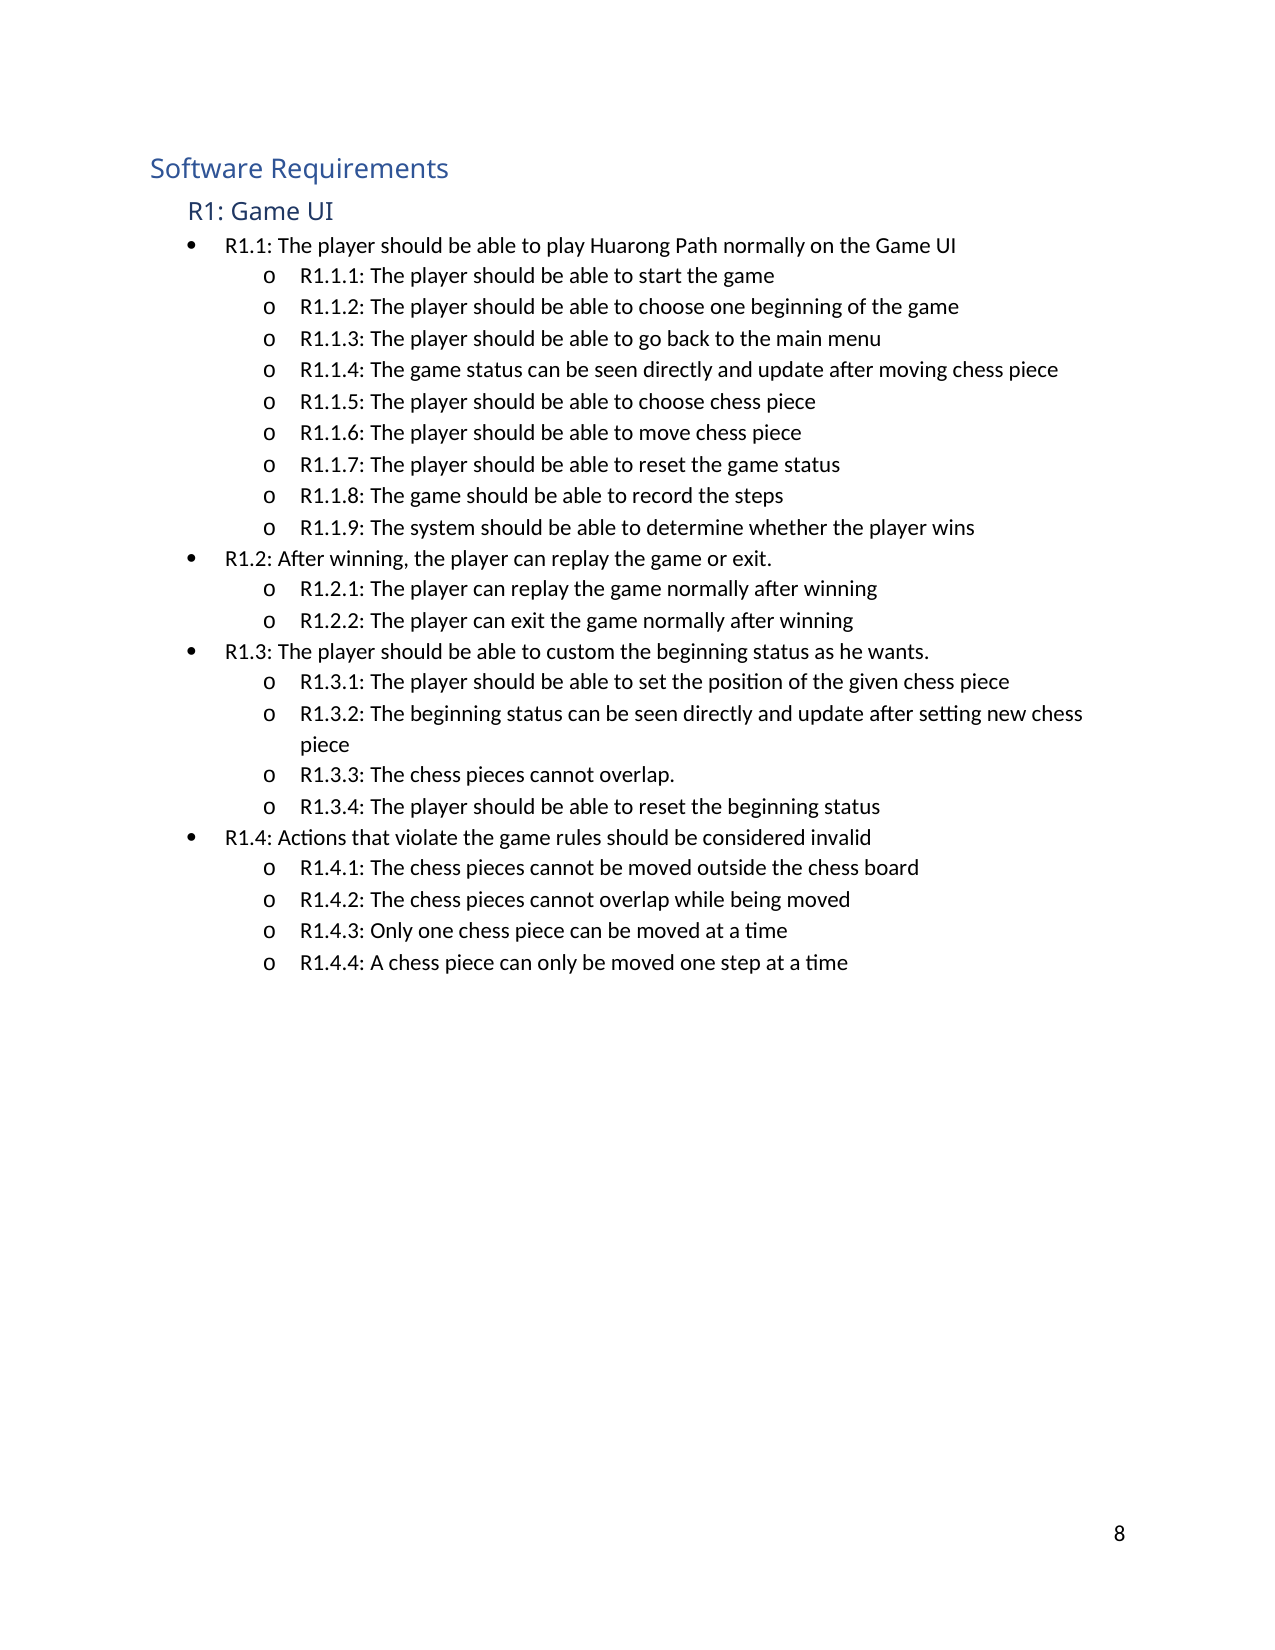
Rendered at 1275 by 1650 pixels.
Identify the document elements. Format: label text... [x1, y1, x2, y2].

list R1.3: The player should be able to custom the beginning status as he wants. [187, 637, 1125, 665]
list R1.3.3: The chess pieces cannot overlap. [262, 760, 1125, 789]
list R1.1.7: The player should be able to reset the game status [262, 450, 1125, 479]
list R1.1.3: The player should be able to go back to the main menu [262, 324, 1125, 353]
list R1.4: Actions that violate the game rules should be considered invalid [187, 823, 1125, 851]
list R1.1.9: The system should be able to determine whether the player wins [262, 513, 1125, 542]
list R1.4.3: Only one chess piece can be moved at a time [262, 916, 1125, 946]
list R1.1.8: The game should be able to record the steps [262, 481, 1125, 510]
subtitle Software Requirements [150, 150, 1125, 187]
list R1.4.2: The chess pieces cannot overlap while being moved [262, 885, 1125, 914]
list R1.1.4: The game status can be seen directly and update after moving chess piece [262, 355, 1125, 384]
list R1.1.6: The player should be able to move chess piece [262, 418, 1125, 447]
list R1.1.2: The player should be able to choose one beginning of the game [262, 292, 1125, 322]
list R1.3.4: The player should be able to reset the beginning status [262, 792, 1125, 821]
subtitle R1: Game UI [187, 194, 1125, 228]
list R1.4.1: The chess pieces cannot be moved outside the chess board [262, 853, 1125, 883]
list R1.3.1: The player should be able to set the position of the given chess piece [262, 667, 1125, 697]
list R1.4.4: A chess piece can only be moved one step at a time [262, 948, 1125, 977]
list R1.3.2: The beginning status can be seen directly and update after setting new chess piece [262, 699, 1125, 758]
list R1.1: The player should be able to play Huarong Path normally on the Game UI [187, 231, 1125, 259]
list R1.1.5: The player should be able to choose chess piece [262, 387, 1125, 416]
list R1.2: After winning, the player can replay the game or exit. [187, 544, 1125, 572]
list R1.2.2: The player can exit the game normally after winning [262, 606, 1125, 635]
list R1.1.1: The player should be able to start the game [262, 261, 1125, 290]
list R1.2.1: The player can replay the game normally after winning [262, 574, 1125, 603]
